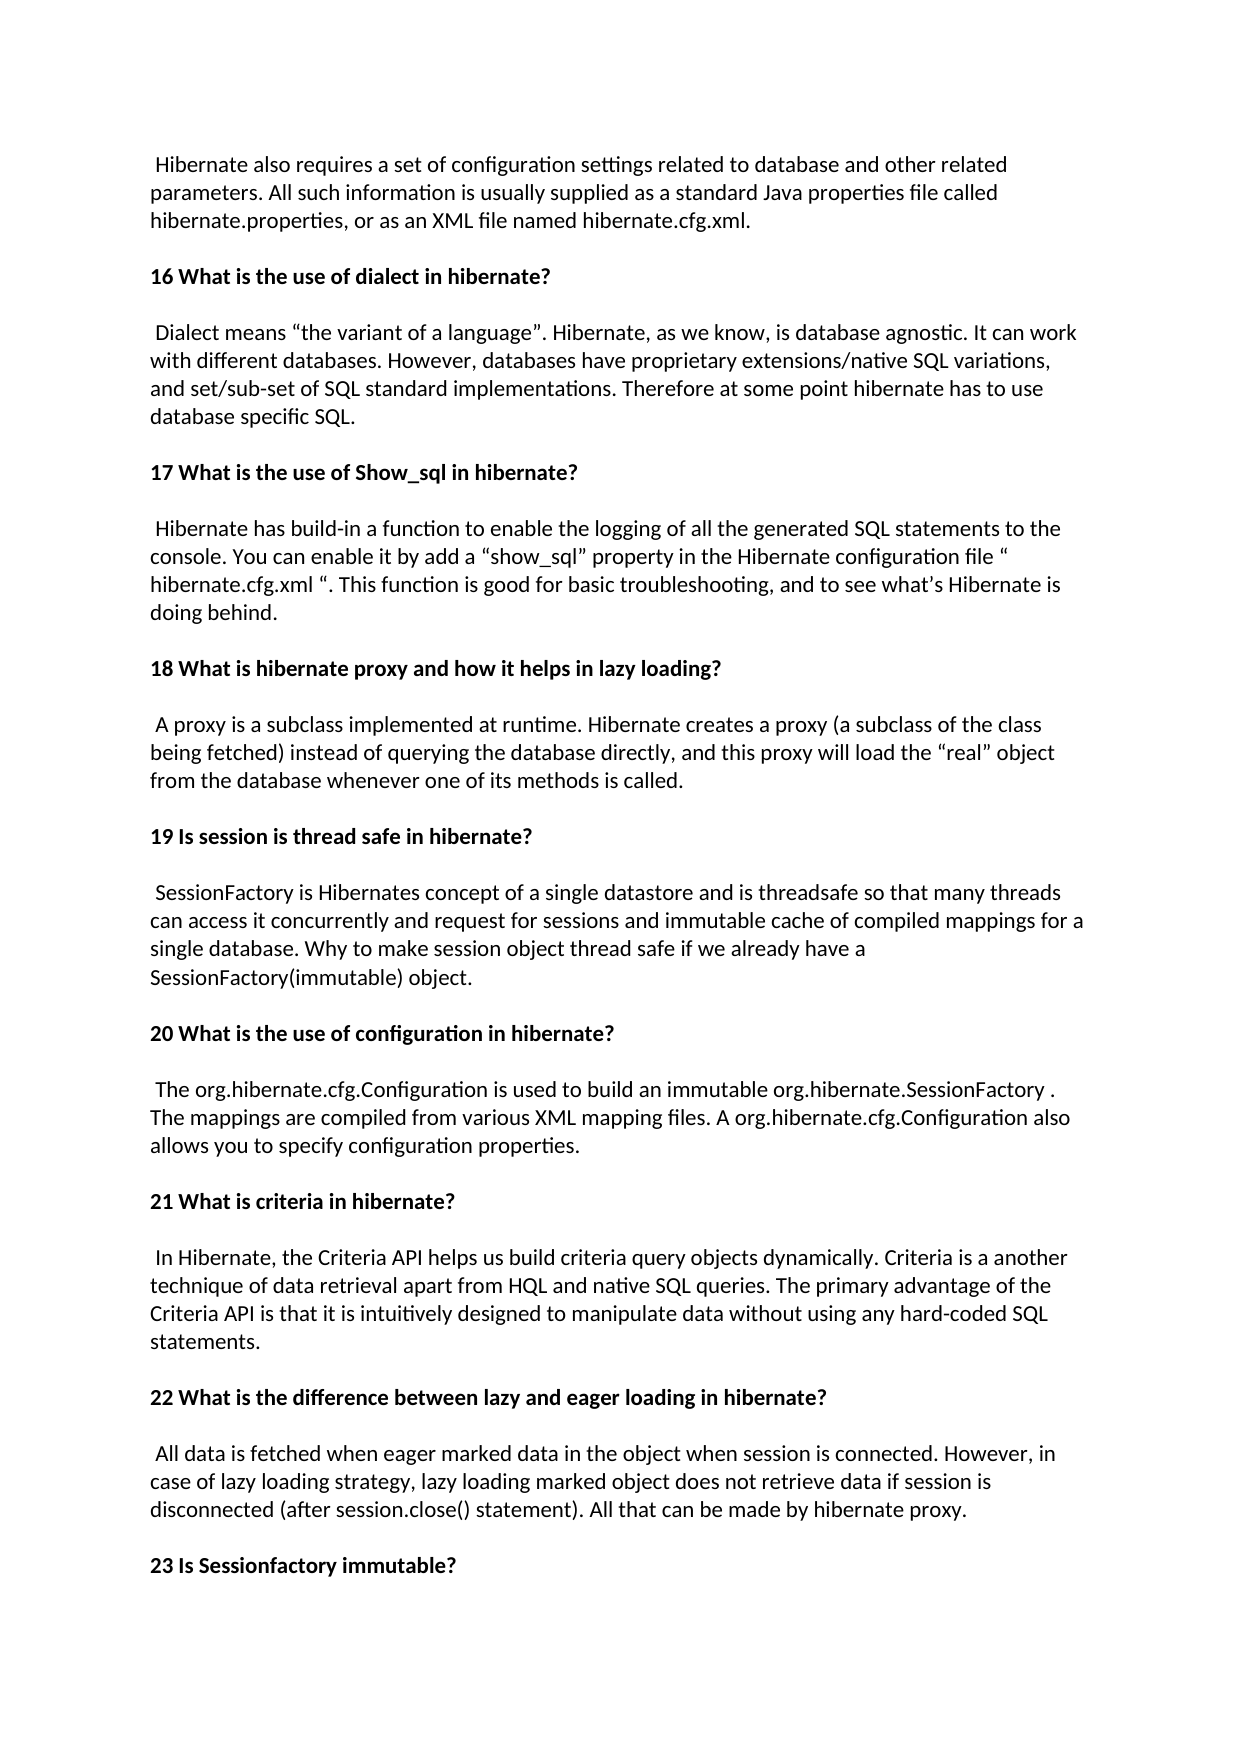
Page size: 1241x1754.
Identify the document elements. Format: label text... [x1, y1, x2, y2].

text 22 What is the difference between lazy and eager loading in hibernate? [150, 1383, 1090, 1411]
text 23 Is Sessionfactory immutable? [150, 1551, 1090, 1579]
text The org.hibernate.cfg.Configuration is used to build an immutable org.hibernate.SessionFactory . The mappings are compiled from various XML mapping files. A org.hibernate.cfg.Configuration also allows you to specify configuration properties. [150, 1075, 1090, 1159]
text 18 What is hibernate proxy and how it helps in lazy loading? [150, 654, 1090, 682]
text 19 Is session is thread safe in hibernate? [150, 822, 1090, 851]
text A proxy is a subclass implemented at runtime. Hibernate creates a proxy (a subclass of the class being fetched) instead of querying the database directly, and this proxy will load the “real” object from the database whenever one of its methods is called. [150, 710, 1090, 822]
text 17 What is the use of Show_sql in hibernate? [150, 458, 1090, 486]
text 21 What is criteria in hibernate? [150, 1187, 1090, 1215]
text All data is fetched when eager marked data in the object when session is connected. However, in case of lazy loading strategy, lazy loading marked object does not retrieve data if session is disconnected (after session.close() statement). All that can be made by hibernate proxy. [150, 1439, 1090, 1523]
text Dialect means “the variant of a language”. Hibernate, as we know, is database agnostic. It can work with different databases. However, databases have proprietary extensions/native SQL variations, and set/sub-set of SQL standard implementations. Therefore at some point hibernate has to use database specific SQL. [150, 318, 1090, 430]
text Hibernate also requires a set of configuration settings related to database and other related parameters. All such information is usually supplied as a standard Java properties file called hibernate.properties, or as an XML file named hibernate.cfg.xml. [150, 150, 1090, 234]
text In Hibernate, the Criteria API helps us build criteria query objects dynamically. Criteria is a another technique of data retrieval apart from HQL and native SQL queries. The primary advantage of the Criteria API is that it is intuitively designed to manipulate data without using any hard-coded SQL statements. [150, 1243, 1090, 1355]
text 20 What is the use of configuration in hibernate? [150, 1019, 1090, 1047]
text Hibernate has build-in a function to enable the logging of all the generated SQL statements to the console. You can enable it by add a “show_sql” property in the Hibernate configuration file “ hibernate.cfg.xml “. This function is good for basic troubleshooting, and to see what’s Hibernate is doing behind. [150, 514, 1090, 626]
text 16 What is the use of dialect in hibernate? [150, 262, 1090, 290]
text SessionFactory is Hibernates concept of a single datastore and is threadsafe so that many threads can access it concurrently and request for sessions and immutable cache of compiled mappings for a single database. Why to make session object thread safe if we already have a SessionFactory(immutable) object. [150, 878, 1090, 991]
